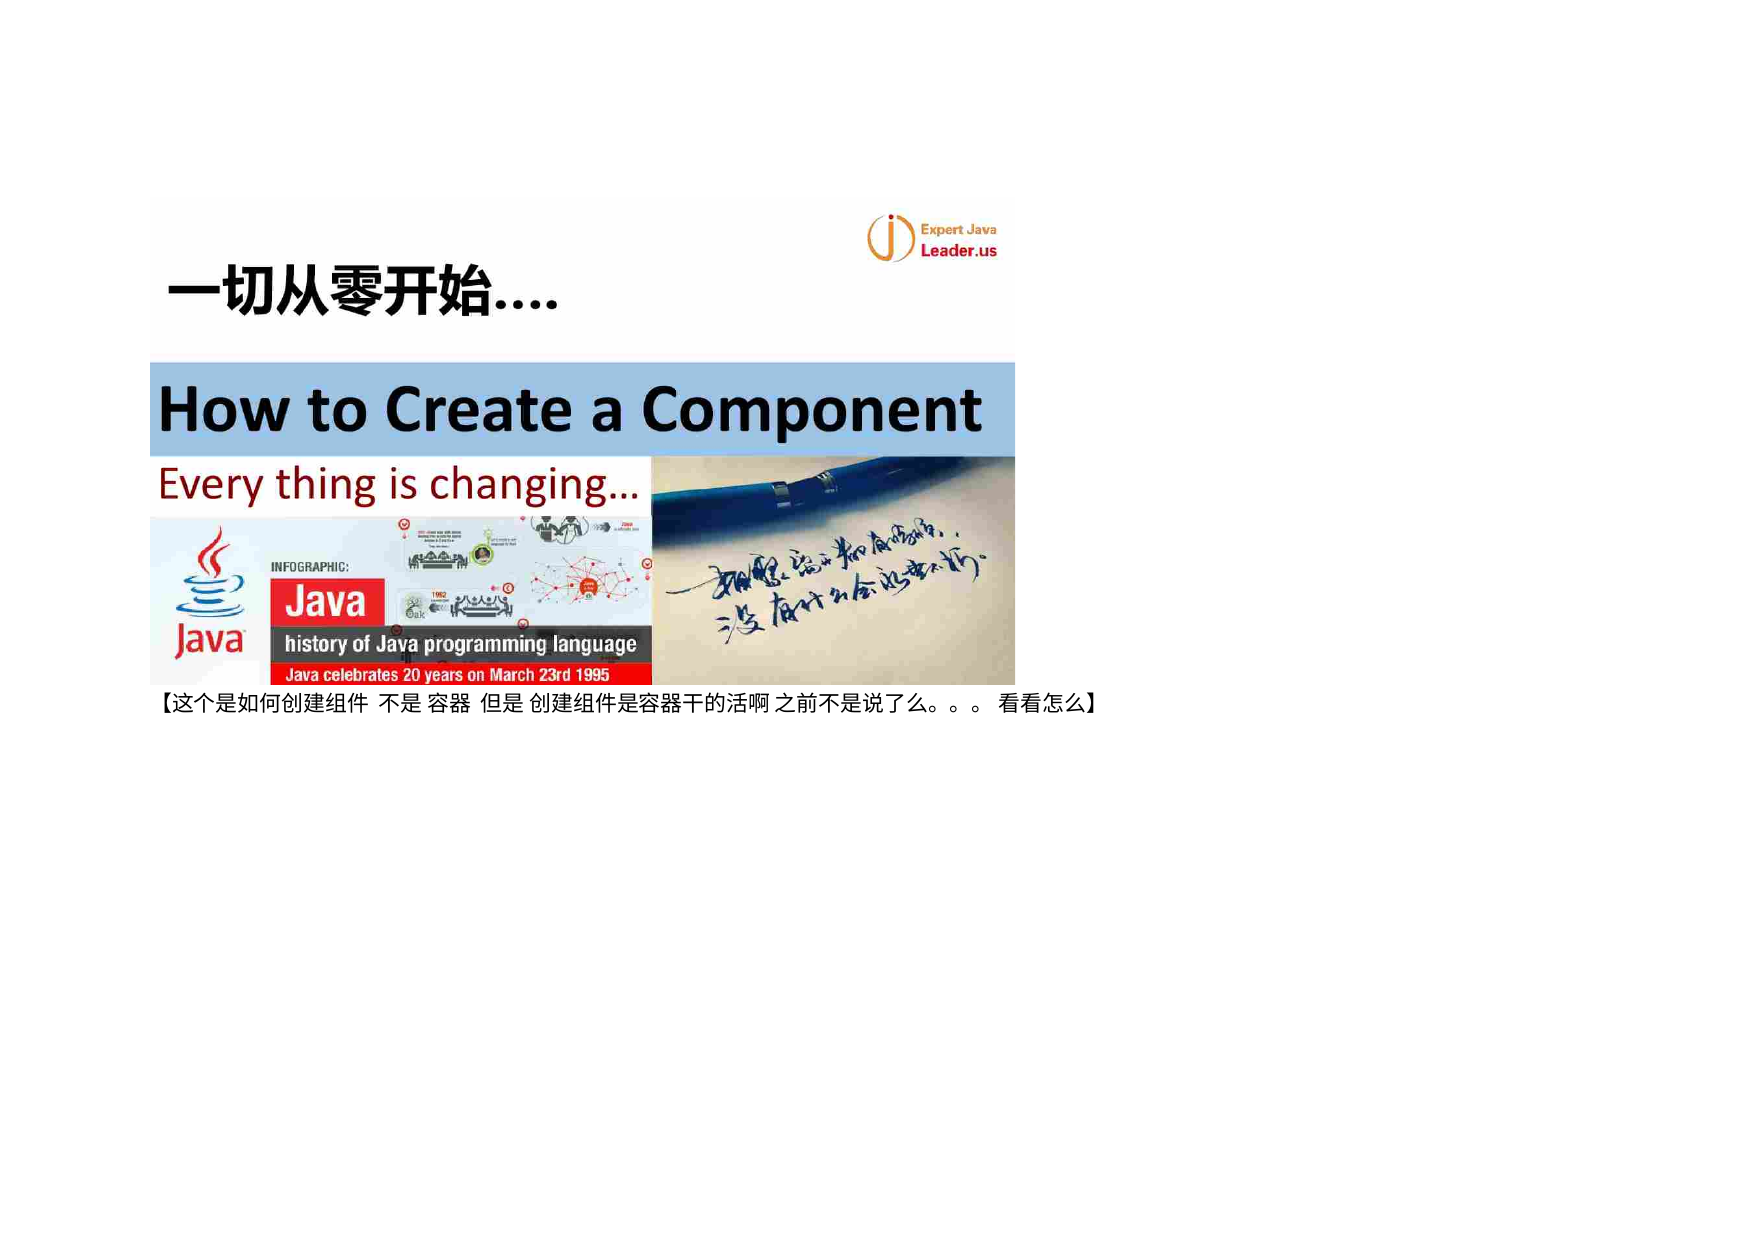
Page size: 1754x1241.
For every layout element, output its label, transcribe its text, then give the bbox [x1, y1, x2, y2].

picture [150, 197, 1016, 685]
text 【这个是如何创建组件 不是 容器 但是 创建组件是容器干的活啊 之前不是说了么。。。 看看怎么】 [150, 685, 1604, 718]
